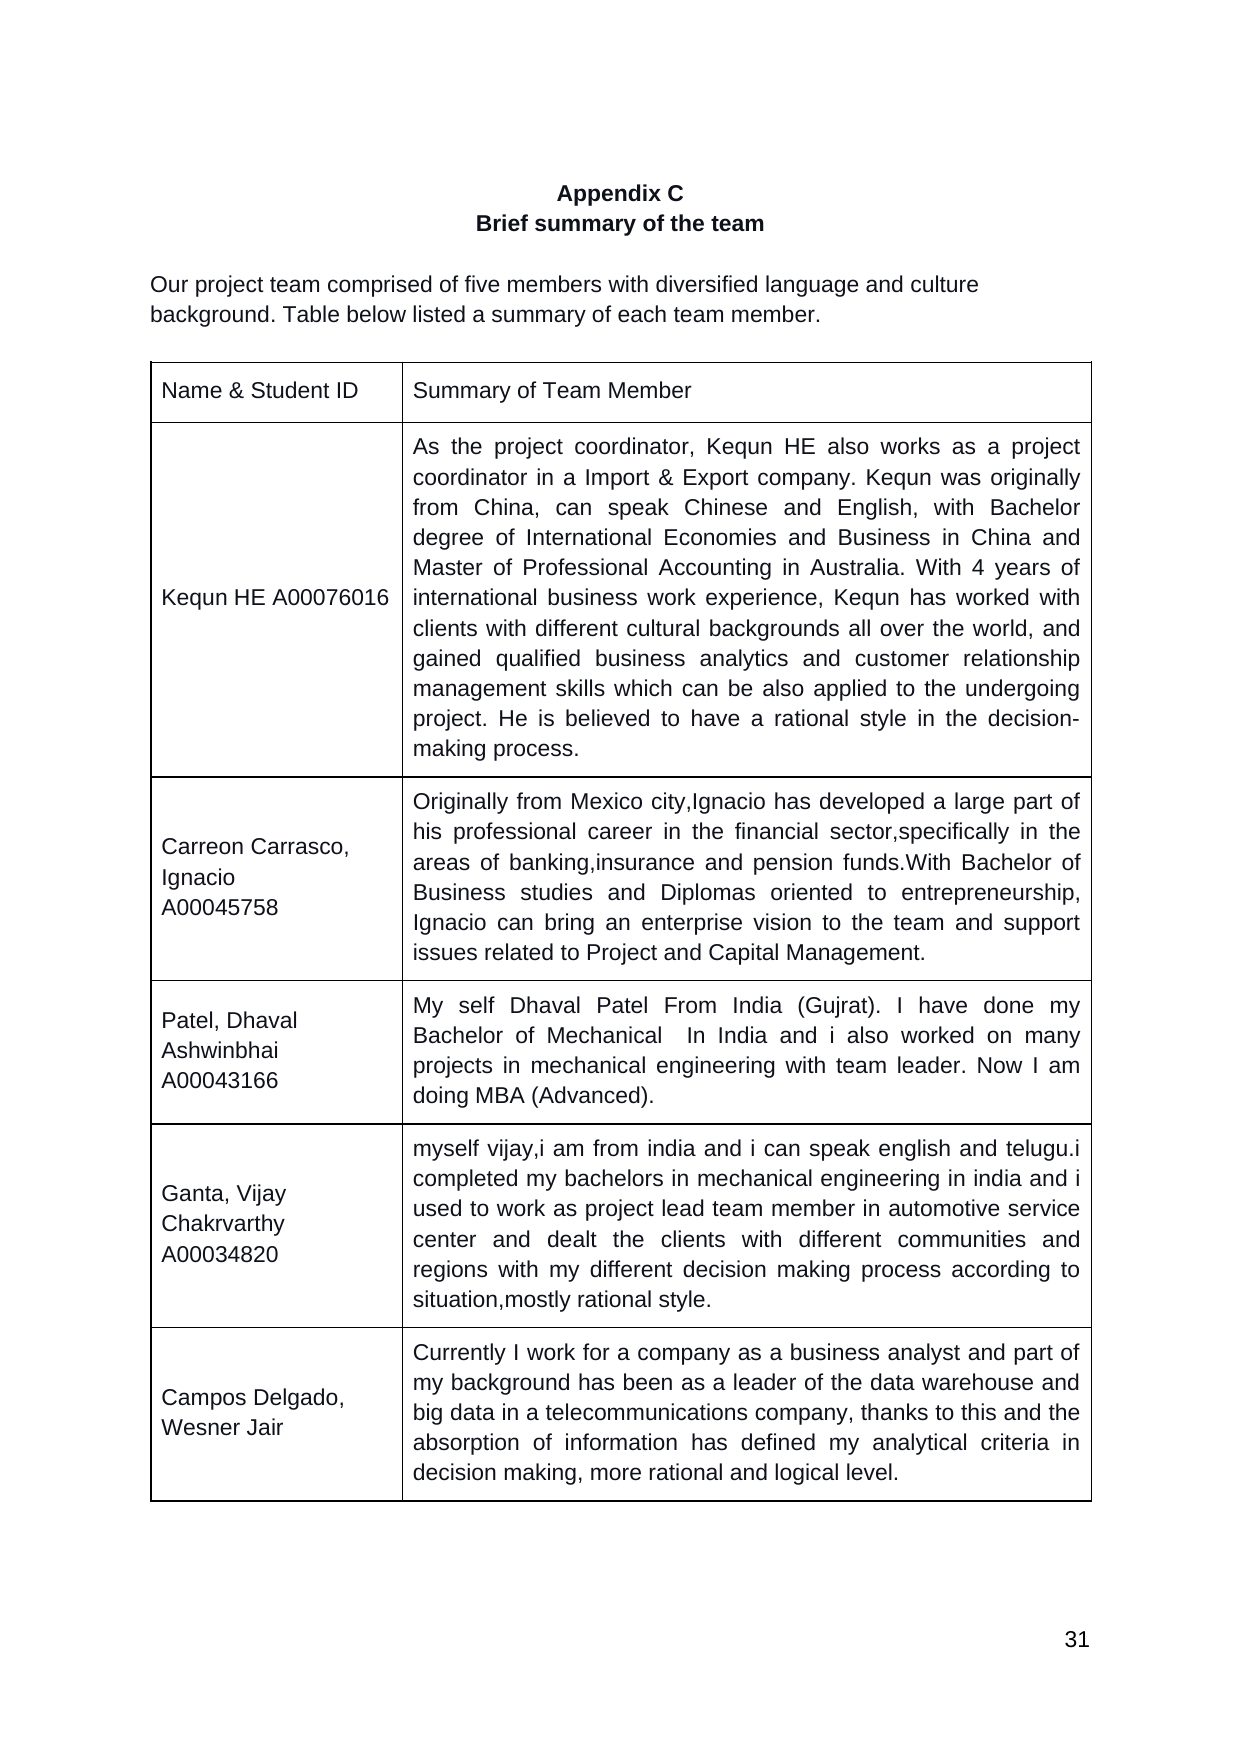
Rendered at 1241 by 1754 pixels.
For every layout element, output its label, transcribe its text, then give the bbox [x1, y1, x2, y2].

table_cell Ganta, Vijay Chakrvarthy A00034820 [152, 1125, 402, 1327]
table_header Summary of Team Member [403, 363, 1091, 421]
table_header Name & Student ID [152, 363, 402, 421]
text Brief summary of the team [150, 210, 1090, 237]
table_cell Campos Delgado, Wesner Jair [152, 1328, 402, 1500]
table_cell Patel, Dhaval Ashwinbhai A00043166 [152, 981, 402, 1123]
text Appendix C [150, 180, 1090, 207]
table_cell Currently I work for a company as a business analyst and part of my background has been as a leader of the data warehouse and big data in a telecommunications company, thanks to this and the absorption of information has defined my analytical criteria in decision making, more rational and logical level. [403, 1328, 1091, 1500]
text Our project team comprised of five members with diversified language and culture background. Table below listed a summary of each team member. [150, 271, 1090, 327]
table_cell Originally from Mexico city,Ignacio has developed a large part of his professional career in the financial sector,specifically in the areas of banking,insurance and pension funds.With Bachelor of Business studies and Diplomas oriented to entrepreneurship, Ignacio can bring an enterprise vision to the team and support issues related to Project and Capital Management. [403, 778, 1091, 980]
table_cell myself vijay,i am from india and i can speak english and telugu.i completed my bachelors in mechanical engineering in india and i used to work as project lead team member in automotive service center and dealt the clients with different communities and regions with my different decision making process according to situation,mostly rational style. [403, 1125, 1091, 1327]
table_cell As the project coordinator, Kequn HE also works as a project coordinator in a Import & Export company. Kequn was originally from China, can speak Chinese and English, with Bachelor degree of International Economies and Business in China and Master of Professional Accounting in Australia. With 4 years of international business work experience, Kequn has worked with clients with different cultural backgrounds all over the world, and gained qualified business analytics and customer relationship management skills which can be also applied to the undergoing project. He is believed to have a rational style in the decision-making process. [403, 423, 1091, 776]
table_cell Kequn HE A00076016 [152, 423, 402, 776]
table_cell Carreon Carrasco, Ignacio A00045758 [152, 778, 402, 980]
table_cell My self Dhaval Patel From India (Gujrat). I have done my Bachelor of Mechanical In India and i also worked on many projects in mechanical engineering with team leader. Now I am doing MBA (Advanced). [403, 981, 1091, 1123]
